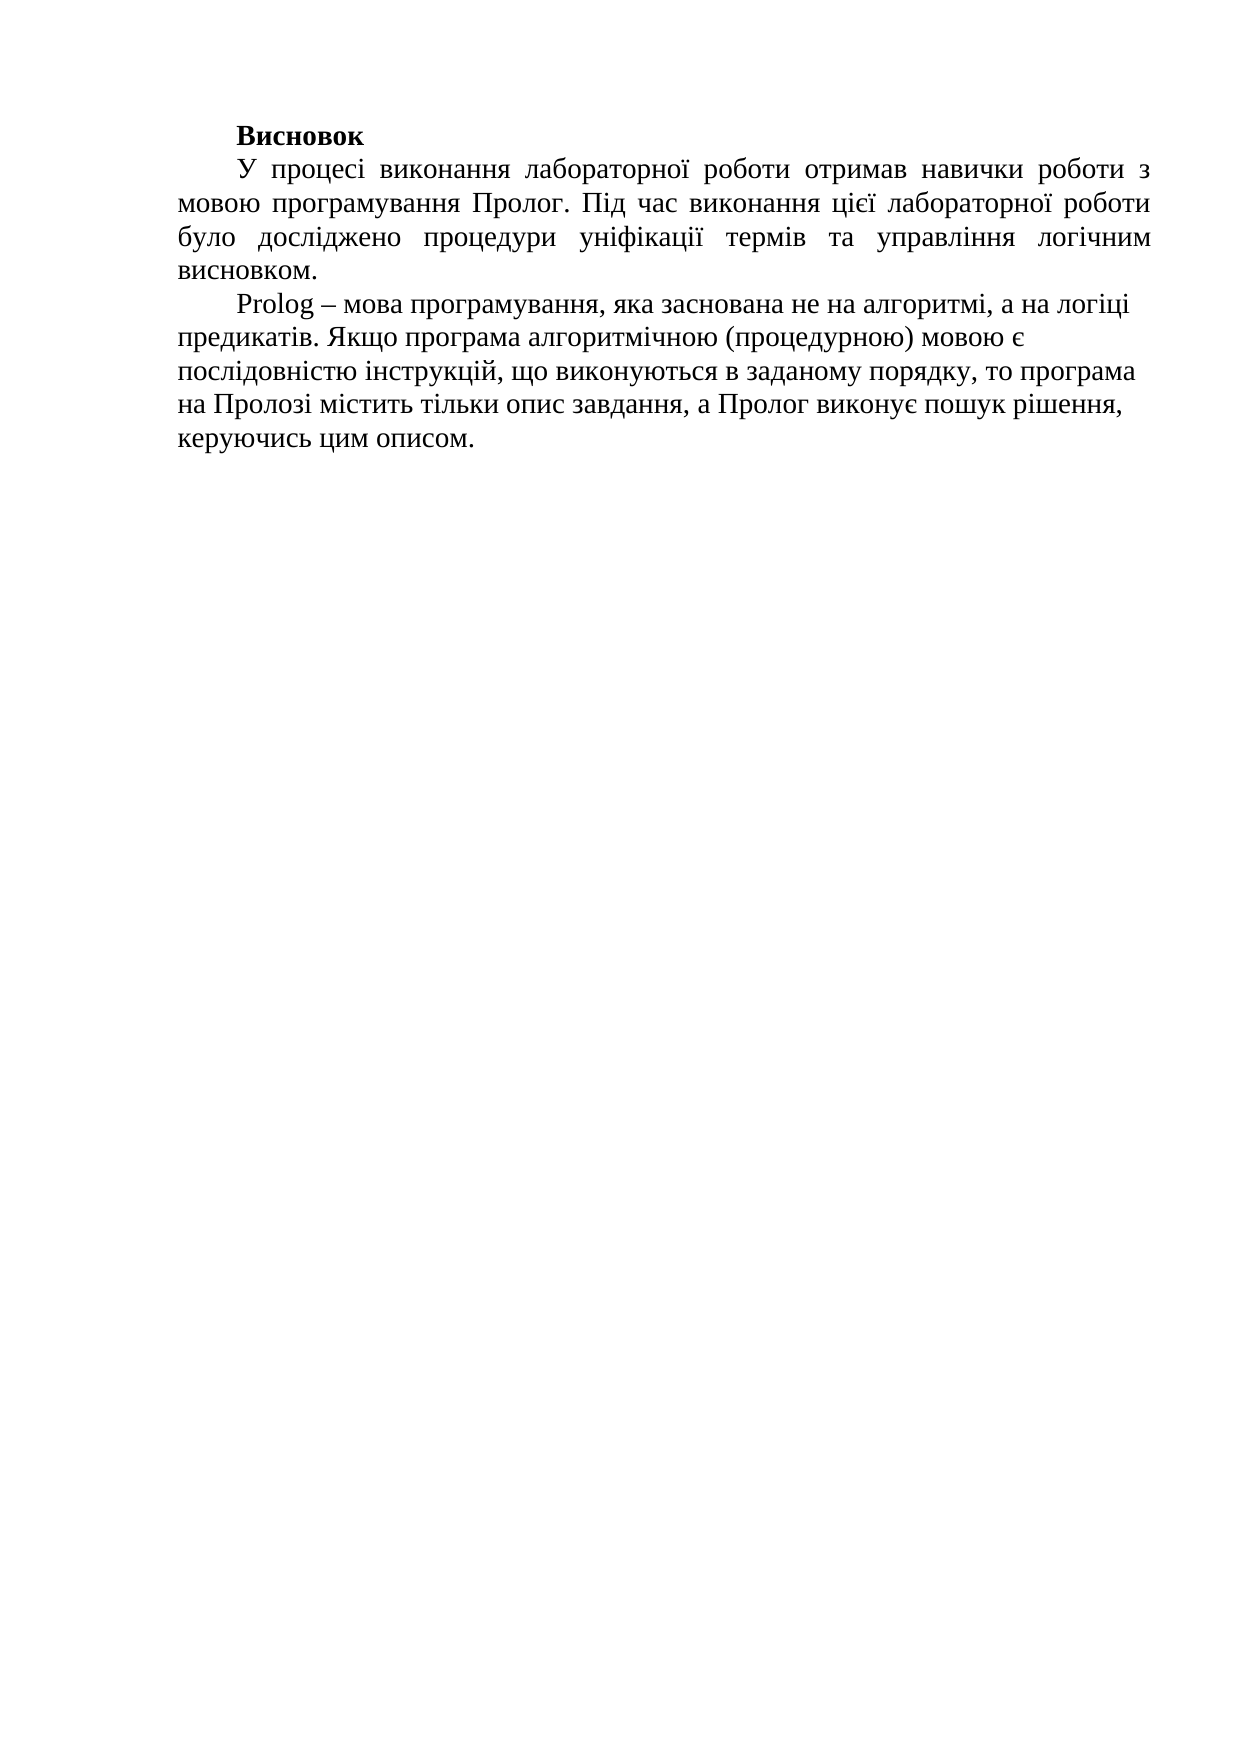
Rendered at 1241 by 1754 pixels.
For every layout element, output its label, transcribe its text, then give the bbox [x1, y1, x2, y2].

text Висновок [177, 118, 1152, 152]
text У процесі виконання лабораторної роботи отримав навички роботи з мовою програмування Пролог. Під час виконання цієї лабораторної роботи було досліджено процедури уніфікації термів та управління логічним висновком. [177, 152, 1152, 286]
text Prolog – мова програмування, яка заснована не на алгоритмі, а на логіці предикатів. Якщо програма алгоритмічною (процедурною) мовою є послідовністю інструкцій, що виконуються в заданому порядку, то програма на Пролозі містить тільки опис завдання, а Пролог виконує пошук рішення, керуючись цим описом. [177, 286, 1152, 453]
